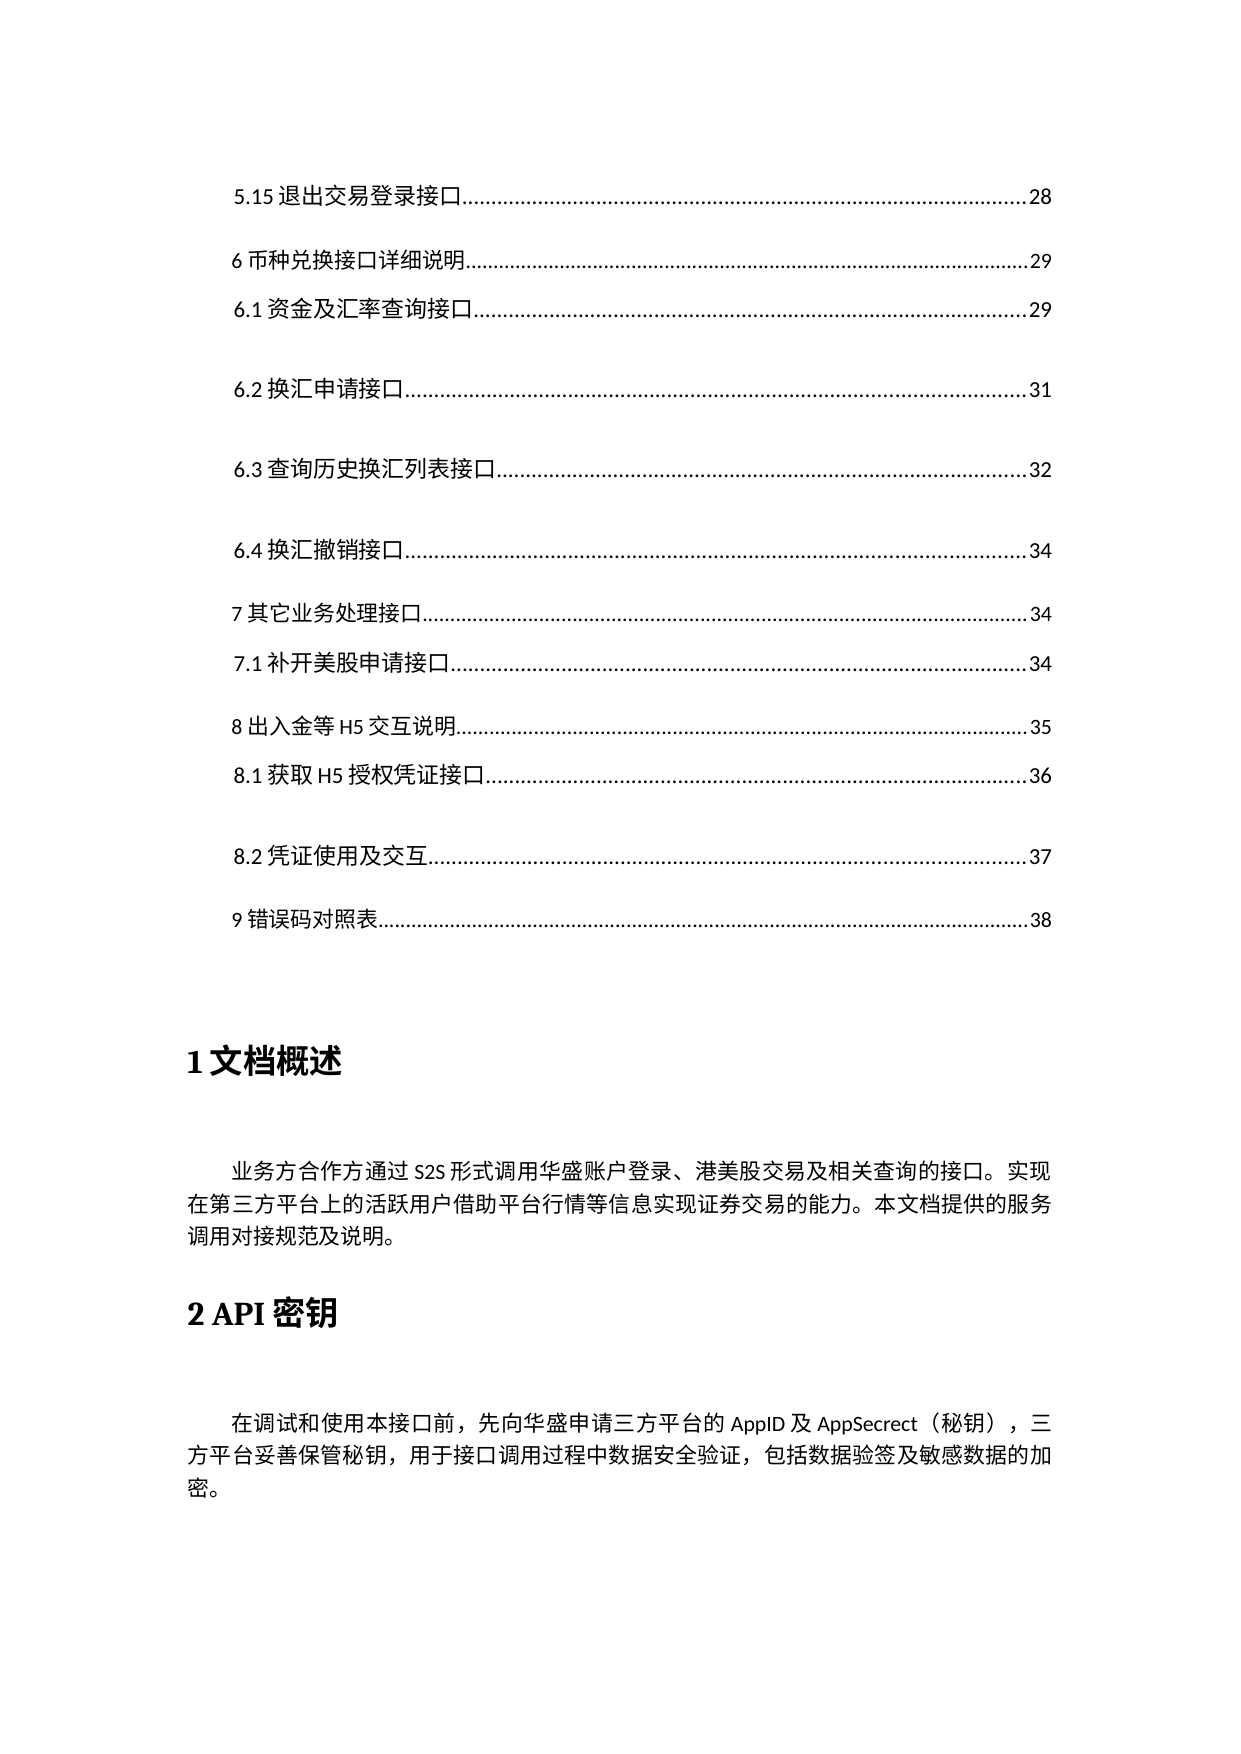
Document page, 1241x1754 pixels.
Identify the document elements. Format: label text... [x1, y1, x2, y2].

text 在调试和使用本接口前，先向华盛申请三方平台的AppID及AppSecrect（秘钥），三方平台妥善保管秘钥，用于接口调用过程中数据安全验证，包括数据验签及敏感数据的加密。 [187, 1406, 1053, 1503]
subtitle 1文档概述 [187, 1027, 1053, 1092]
text 业务方合作方通过S2S形式调用华盛账户登录、港美股交易及相关查询的接口。实现在第三方平台上的活跃用户借助平台行情等信息实现证券交易的能力。本文档提供的服务调用对接规范及说明。 [187, 1154, 1053, 1251]
subtitle 2 API密钥 [187, 1278, 1053, 1343]
